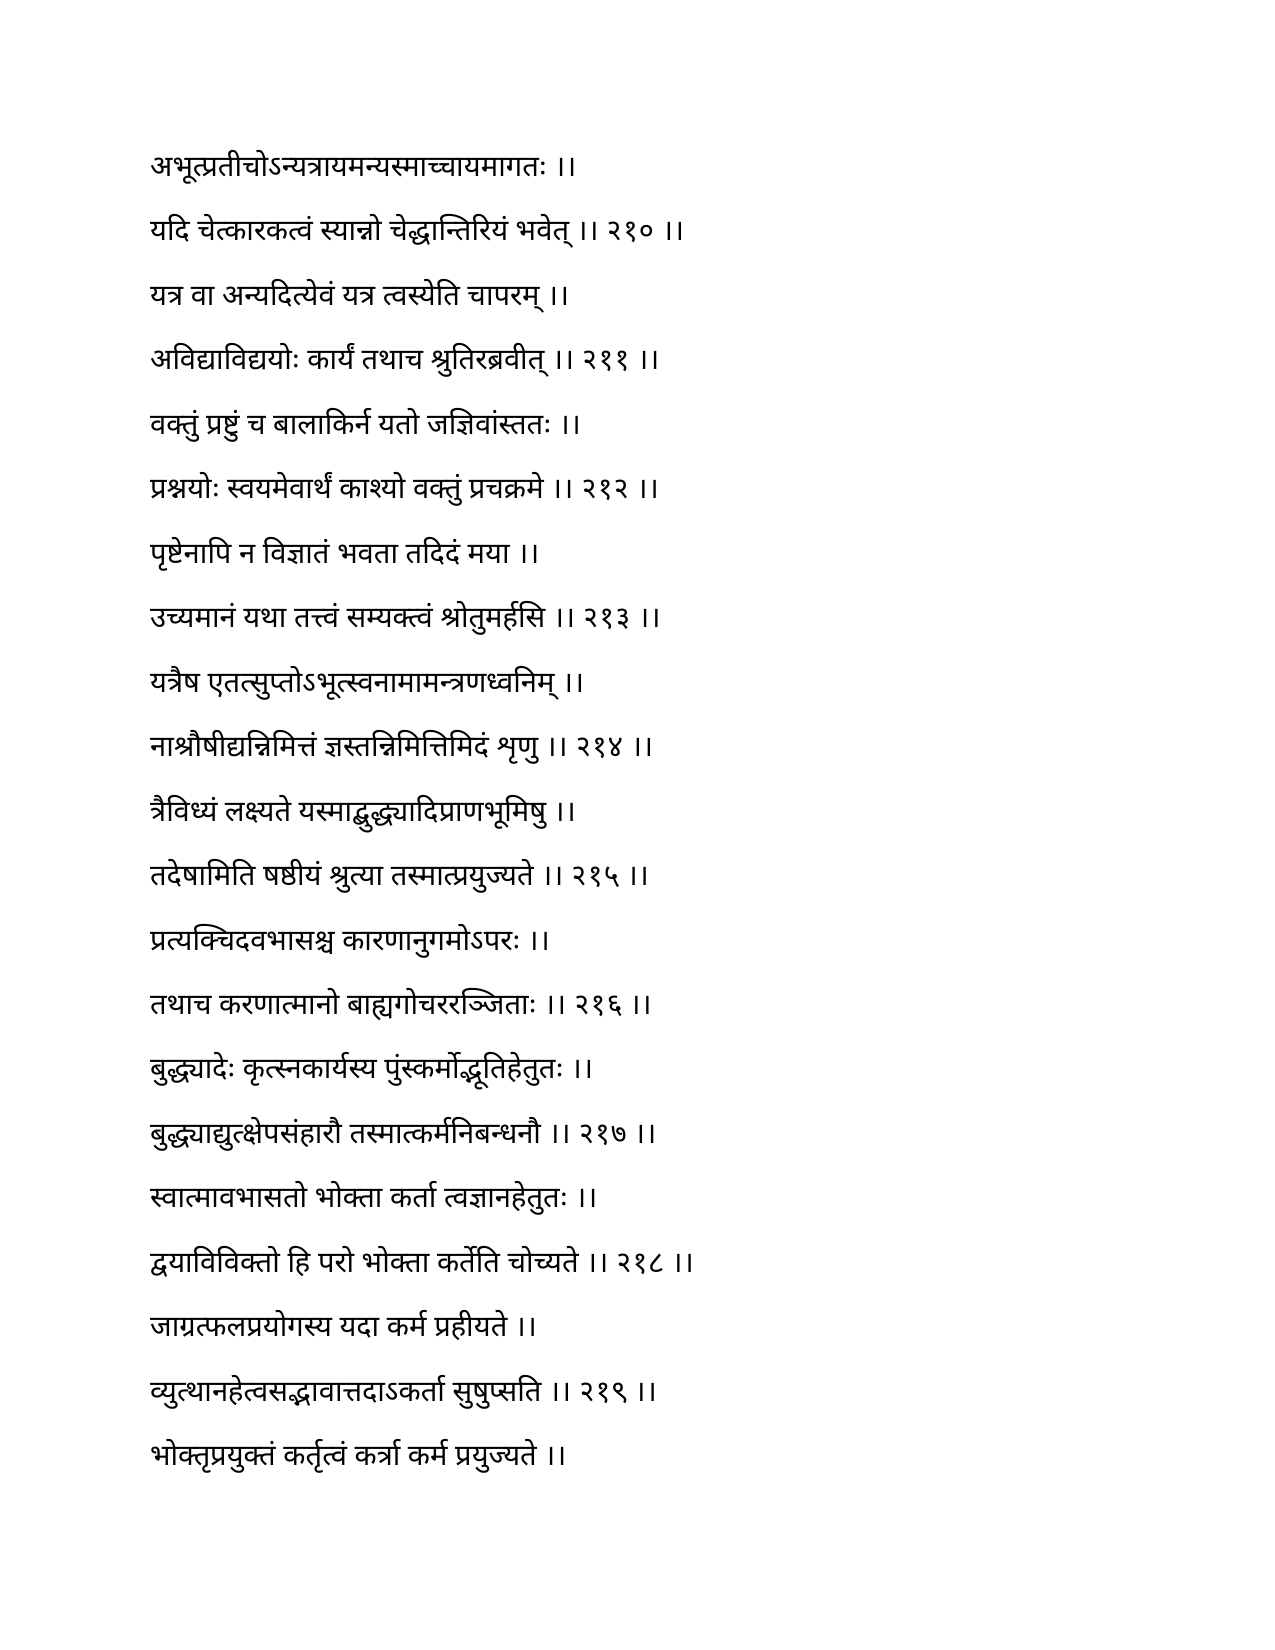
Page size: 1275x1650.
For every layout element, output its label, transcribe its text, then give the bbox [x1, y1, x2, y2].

text भोक्तृप्रयुक्तं कर्तृत्वं कर्त्रा कर्म प्रयुज्यते ।। [150, 1439, 1125, 1478]
text वक्तुं प्रष्टुं च बालाकिर्न यतो जज्ञिवांस्ततः ।। [150, 408, 1125, 446]
text तदेषामिति षष्ठीयं श्रुत्या तस्मात्प्रयुज्यते ।। २१५ ।। [150, 859, 1125, 897]
text तथाच करणात्मानो बाह्यगोचररञ्जिताः ।। २१६ ।। [150, 988, 1125, 1026]
text जाग्रत्फलप्रयोगस्य यदा कर्म प्रहीयते ।। [150, 1311, 1125, 1349]
text द्वयाविविक्तो हि परो भोक्ता कर्तेति चोच्यते ।। २१८ ।। [150, 1246, 1125, 1284]
text व्युत्थानहेत्वसद्भावात्तदाऽकर्ता सुषुप्सति ।। २१९ ।। [150, 1375, 1125, 1413]
text अभूत्प्रतीचोऽन्यत्रायमन्यस्माच्चायमागतः ।। [150, 150, 1125, 188]
text बुद्ध्यादेः कृत्स्नकार्यस्य पुंस्कर्मोद्भूतिहेतुतः ।। [150, 1053, 1125, 1091]
text उच्यमानं यथा तत्त्वं सम्यक्त्वं श्रोतुमर्हसि ।। २१३ ।। [150, 601, 1125, 639]
text यदि चेत्कारकत्वं स्यान्नो चेद्धान्तिरियं भवेत् ।। २१० ।। [150, 214, 1125, 252]
text अविद्याविद्ययोः कार्यं तथाच श्रुतिरब्रवीत् ।। २११ ।। [150, 343, 1125, 381]
text प्रत्यक्चिदवभासश्च कारणानुगमोऽपरः ।। [150, 924, 1125, 962]
text बुद्ध्याद्युत्क्षेपसंहारौ तस्मात्कर्मनिबन्धनौ ।। २१७ ।। [150, 1117, 1125, 1155]
text यत्रैष एतत्सुप्तोऽभूत्स्वनामामन्त्रणध्वनिम् ।। [150, 666, 1125, 704]
text नाश्रौषीद्यन्निमित्तं ज्ञस्तन्निमित्तिमिदं शृणु ।। २१४ ।। [150, 730, 1125, 768]
text प्रश्नयोः स्वयमेवार्थं काश्यो वक्तुं प्रचक्रमे ।। २१२ ।। [150, 472, 1125, 510]
text पृष्टेनापि न विज्ञातं भवता तदिदं मया ।। [150, 537, 1125, 575]
text स्वात्मावभासतो भोक्ता कर्ता त्वज्ञानहेतुतः ।। [150, 1182, 1125, 1220]
text यत्र वा अन्यदित्येवं यत्र त्वस्येति चापरम् ।। [150, 279, 1125, 317]
text त्रैविध्यं लक्ष्यते यस्माद्बुद्ध्यादिप्राणभूमिषु ।। [150, 795, 1125, 833]
